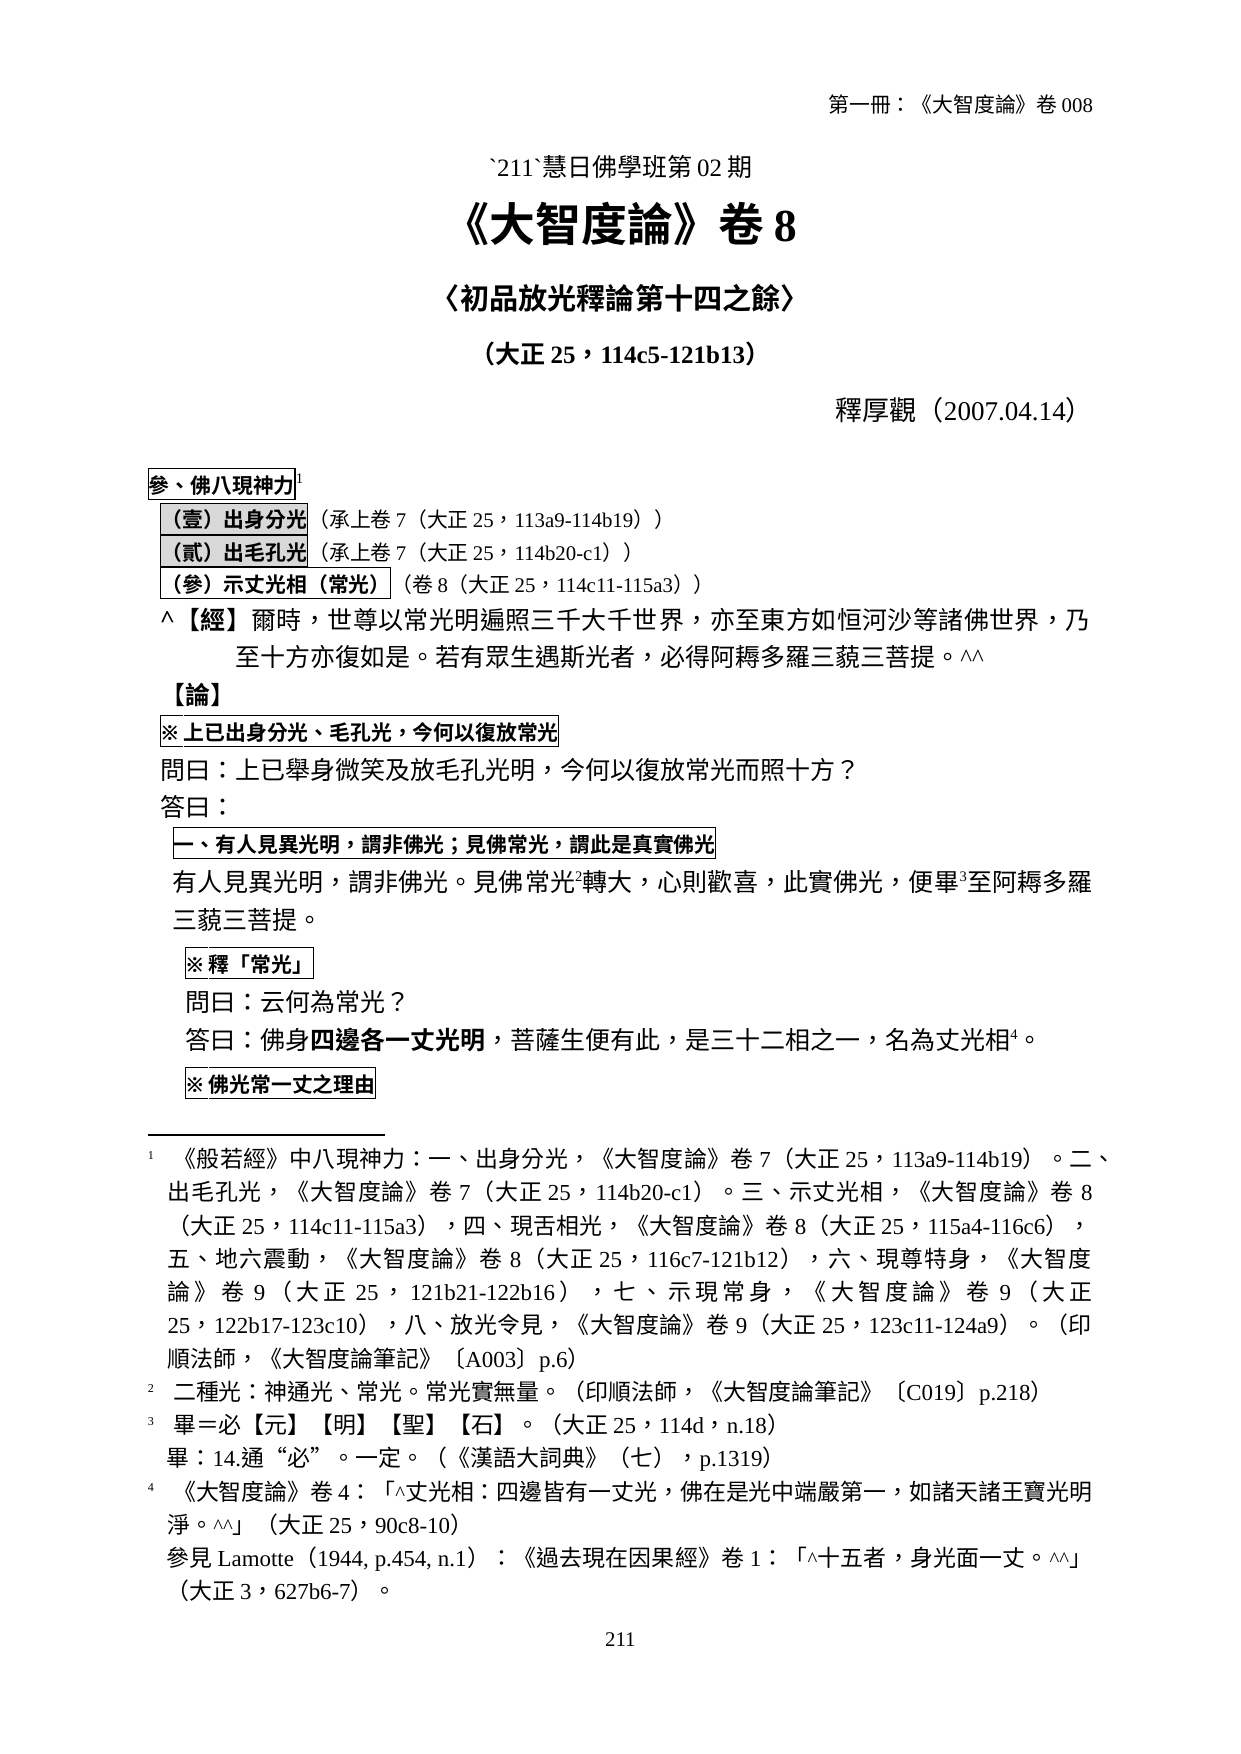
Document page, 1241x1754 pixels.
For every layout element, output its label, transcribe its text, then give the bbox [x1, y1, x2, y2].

text 有人見異光明，謂非佛光。見佛常光轉大，心則歡喜，此實佛光，便畢至阿耨多羅三藐三菩提。 [173, 862, 1092, 937]
text （壹）出身分光（承上卷7（大正25，9-114b19）） [308, 503, 1092, 535]
text ※ 佛光常一丈之理由 [185, 1064, 1092, 1102]
text 【論】 [160, 674, 1092, 712]
text 答曰： [160, 787, 1092, 824]
text （參）示丈光相（常光）（卷8（大正25，113）） [161, 568, 390, 598]
text 問曰：上已舉身微笑及放毛孔光明，今何以復放常光而照十方？ [160, 749, 1092, 787]
text ※ 釋「常光」 [185, 944, 1092, 982]
text （大正25，114c5-121b13） [148, 334, 1092, 371]
text （參）示丈光相（常光）（卷8（大正25，113）） [391, 567, 1092, 599]
text 一、有人見異光明，謂非佛光；見佛常光，謂此是真實佛光 [173, 824, 1092, 862]
text ^【經】爾時，世尊以常光明遍照三千大千世界，亦至東方如恒河沙等諸佛世界，乃至十方亦復如是。若有眾生遇斯光者，必得阿耨多羅三藐三菩提。^^ [160, 599, 1092, 674]
text ※ 上已出身分光、毛孔光，今何以復放常光 [160, 712, 1092, 749]
text `211`慧日佛學班第02期 [148, 148, 1092, 184]
text 參、佛八現神力 [148, 465, 1092, 503]
text （貳）出毛孔光（承上卷7（大正25，114b20-c1）） [308, 535, 1092, 567]
text 《大智度論》卷8 [148, 184, 1092, 259]
text 〈初品放光釋論第十四之餘〉 [148, 259, 1092, 334]
text 釋厚觀（2007.04.14） [148, 371, 1092, 446]
text 答曰：佛身四邊各一丈光明，菩薩生便有此，是三十二相之一，名為丈光相。 [185, 1019, 1092, 1057]
text 問曰：云何為常光？ [185, 982, 1092, 1019]
